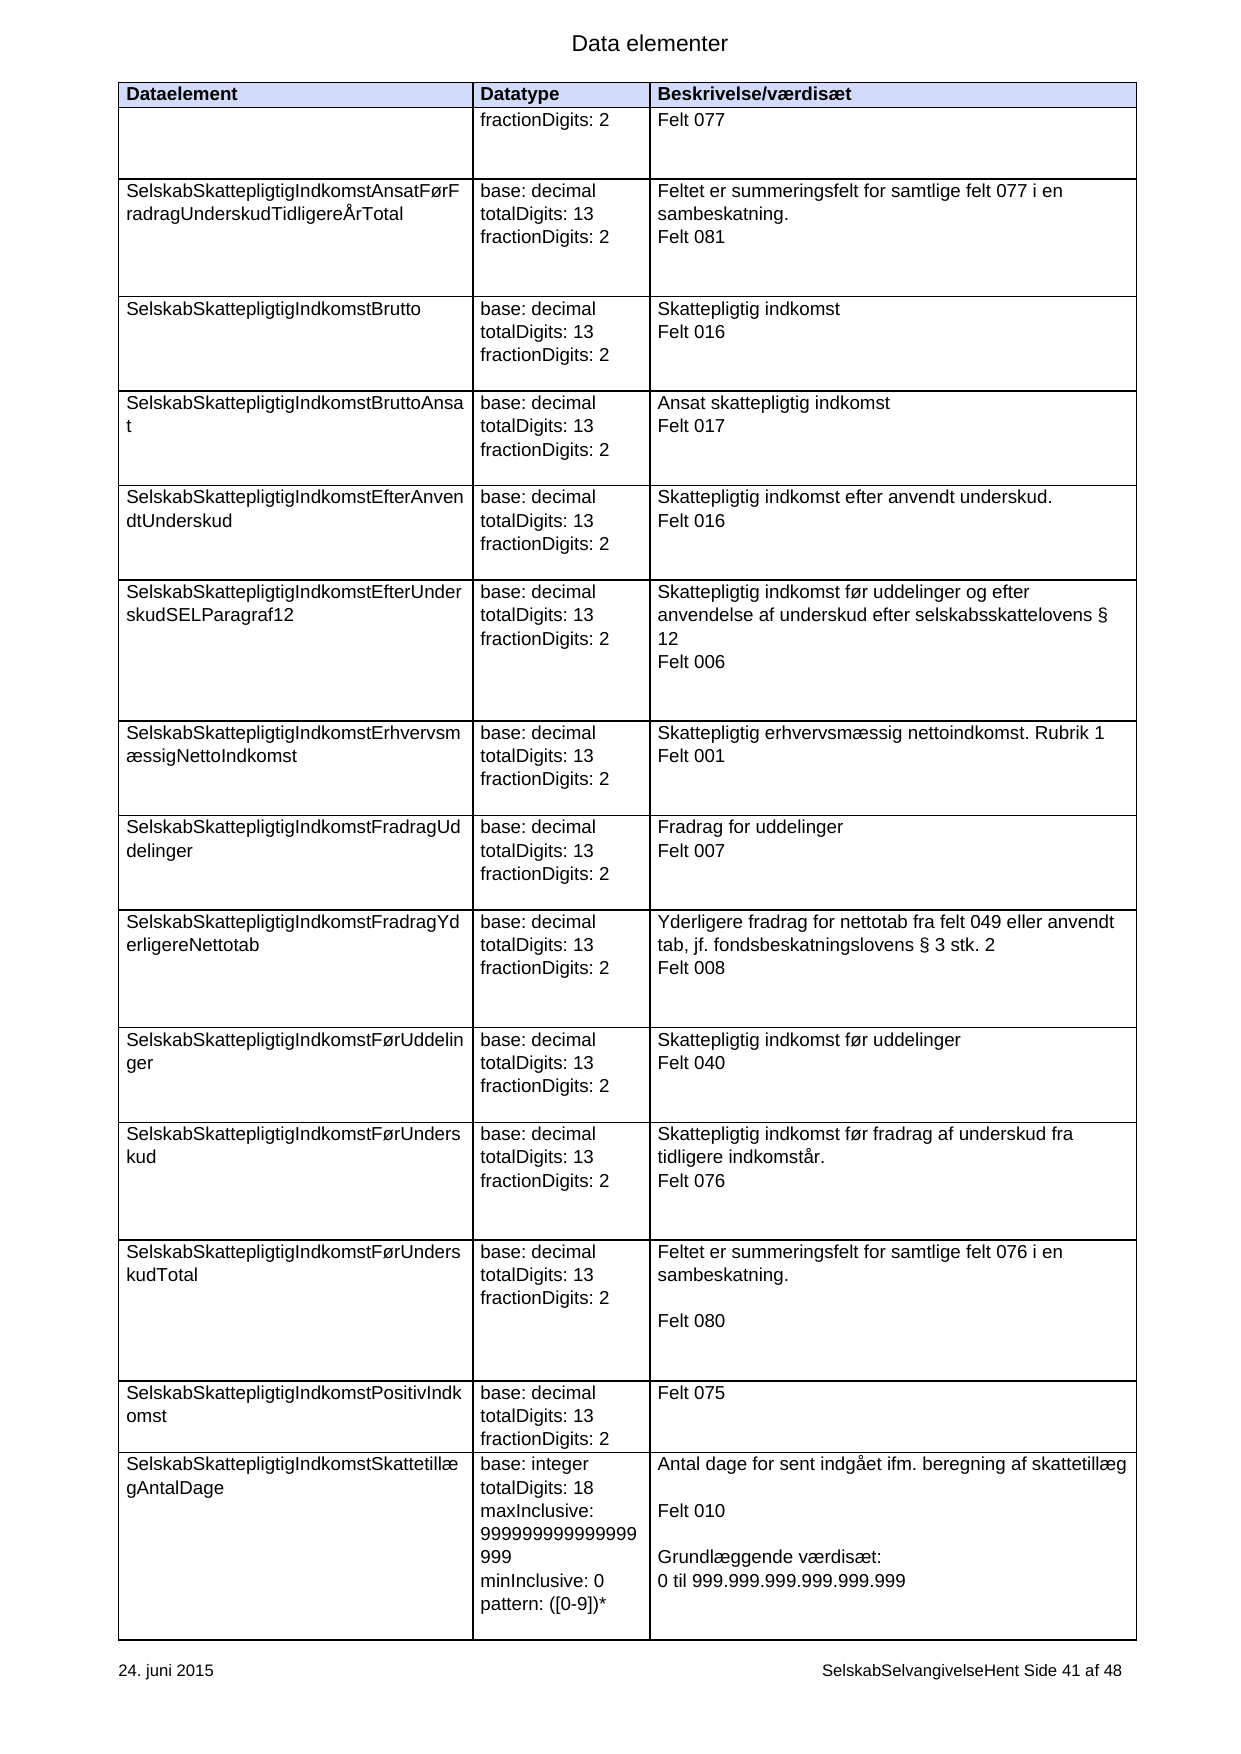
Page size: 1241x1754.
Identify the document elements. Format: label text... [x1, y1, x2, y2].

table_cell Ansat skattepligtig indkomst Felt 017 [651, 392, 1136, 485]
table_cell Skattepligtig indkomst efter anvendt underskud. Felt 016 [651, 486, 1136, 579]
table_cell SelskabSkattepligtigIndkomstEfterUnderskudSELParagraf12 [119, 581, 472, 720]
table_cell Skattepligtig erhvervsmæssig nettoindkomst. Rubrik 1 Felt 001 [651, 722, 1136, 815]
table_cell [119, 108, 472, 178]
table_cell Skattepligtig indkomst før uddelinger og efter anvendelse af underskud efter selskabsskattelovens § 12 Felt 006 [651, 581, 1136, 720]
table_header Beskrivelse/værdisæt [651, 83, 1136, 107]
table_cell base: decimal totalDigits: 13 fractionDigits: 2 [474, 392, 649, 485]
table_cell Yderligere fradrag for nettotab fra felt 049 eller anvendt tab, jf. fondsbeskatningslovens § 3 stk. 2 Felt 008 [651, 911, 1136, 1027]
table_cell base: decimal totalDigits: 13 fractionDigits: 2 [474, 180, 649, 296]
table_cell Skattepligtig indkomst før fradrag af underskud fra tidligere indkomstår. Felt 076 [651, 1123, 1136, 1239]
table_header Dataelement [119, 83, 472, 107]
table_cell Skattepligtig indkomst Felt 016 [651, 297, 1136, 390]
table_cell SelskabSkattepligtigIndkomstPositivIndkomst [119, 1382, 472, 1452]
table_cell base: decimal totalDigits: 13 fractionDigits: 2 [474, 1123, 649, 1239]
table_cell SelskabSkattepligtigIndkomstFradragUddelinger [119, 816, 472, 909]
table_cell base: decimal totalDigits: 13 fractionDigits: 2 [474, 486, 649, 579]
table_cell base: integer totalDigits: 18 maxInclusive: 999999999999999999 minInclusive: 0 pattern: ([0-9])* [474, 1453, 649, 1639]
table_cell SelskabSkattepligtigIndkomstEfterAnvendtUnderskud [119, 486, 472, 579]
table_cell Fradrag for uddelinger Felt 007 [651, 816, 1136, 909]
table_cell base: decimal totalDigits: 13 fractionDigits: 2 [474, 722, 649, 815]
table_header Datatype [474, 83, 649, 107]
table_cell SelskabSkattepligtigIndkomstFørUddelinger [119, 1028, 472, 1121]
table_cell Feltet er summeringsfelt for samtlige felt 077 i en sambeskatning. Felt 081 [651, 180, 1136, 296]
table_cell SelskabSkattepligtigIndkomstFørUnderskud [119, 1123, 472, 1239]
table_cell SelskabSkattepligtigIndkomstSkattetillægAntalDage [119, 1453, 472, 1639]
table_cell base: decimal totalDigits: 13 fractionDigits: 2 [474, 816, 649, 909]
table_cell Felt 075 [651, 1382, 1136, 1452]
table_cell SelskabSkattepligtigIndkomstErhvervsmæssigNettoIndkomst [119, 722, 472, 815]
table_cell SelskabSkattepligtigIndkomstBruttoAnsat [119, 392, 472, 485]
table_cell Feltet er summeringsfelt for samtlige felt 076 i en sambeskatning. Felt 080 [651, 1241, 1136, 1380]
table_cell SelskabSkattepligtigIndkomstBrutto [119, 297, 472, 390]
table_cell SelskabSkattepligtigIndkomstFørUnderskudTotal [119, 1241, 472, 1380]
table_cell base: decimal totalDigits: 13 fractionDigits: 2 [474, 911, 649, 1027]
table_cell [474, 108, 649, 178]
table_cell base: decimal totalDigits: 13 fractionDigits: 2 [474, 1028, 649, 1121]
table_cell Antal dage for sent indgået ifm. beregning af skattetillæg Felt 010 Grundlæggende værdisæt: 0 til 999.999.999.999.999.999 [651, 1453, 1136, 1639]
table_cell base: decimal totalDigits: 13 fractionDigits: 2 [474, 1241, 649, 1380]
table_cell SelskabSkattepligtigIndkomstAnsatFørFradragUnderskudTidligereÅrTotal [119, 180, 472, 296]
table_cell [651, 108, 1136, 178]
table_cell base: decimal totalDigits: 13 fractionDigits: 2 [474, 581, 649, 720]
table_cell Skattepligtig indkomst før uddelinger Felt 040 [651, 1028, 1136, 1121]
table_cell base: decimal totalDigits: 13 fractionDigits: 2 [474, 297, 649, 390]
table_cell SelskabSkattepligtigIndkomstFradragYderligereNettotab [119, 911, 472, 1027]
table_cell base: decimal totalDigits: 13 fractionDigits: 2 [474, 1382, 649, 1452]
